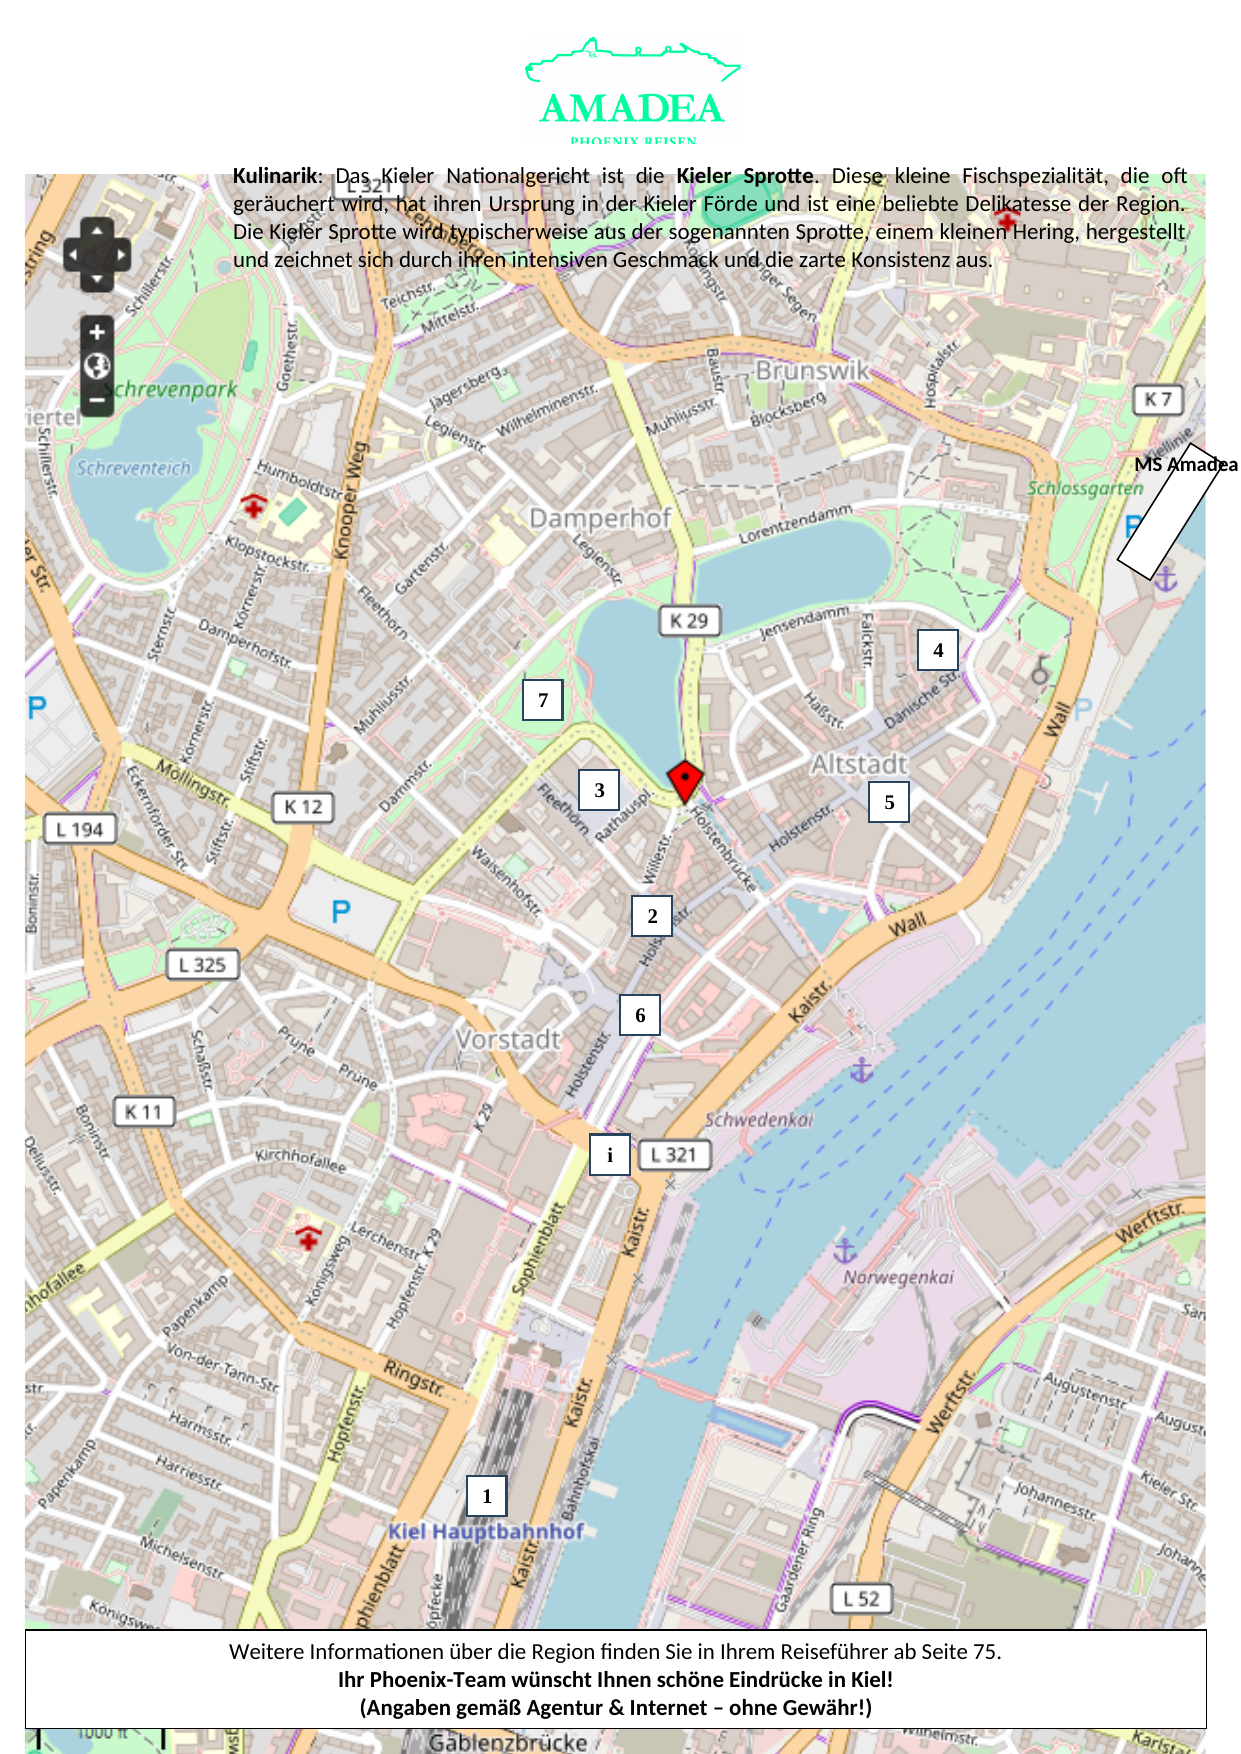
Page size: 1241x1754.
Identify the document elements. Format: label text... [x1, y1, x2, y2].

picture [525, 37, 741, 144]
picture [24, 174, 1206, 1754]
picture [1129, 518, 1139, 526]
table_cell Pier: Taxi: Tourist-Info: Sehenswertes: [44, 161, 222, 413]
